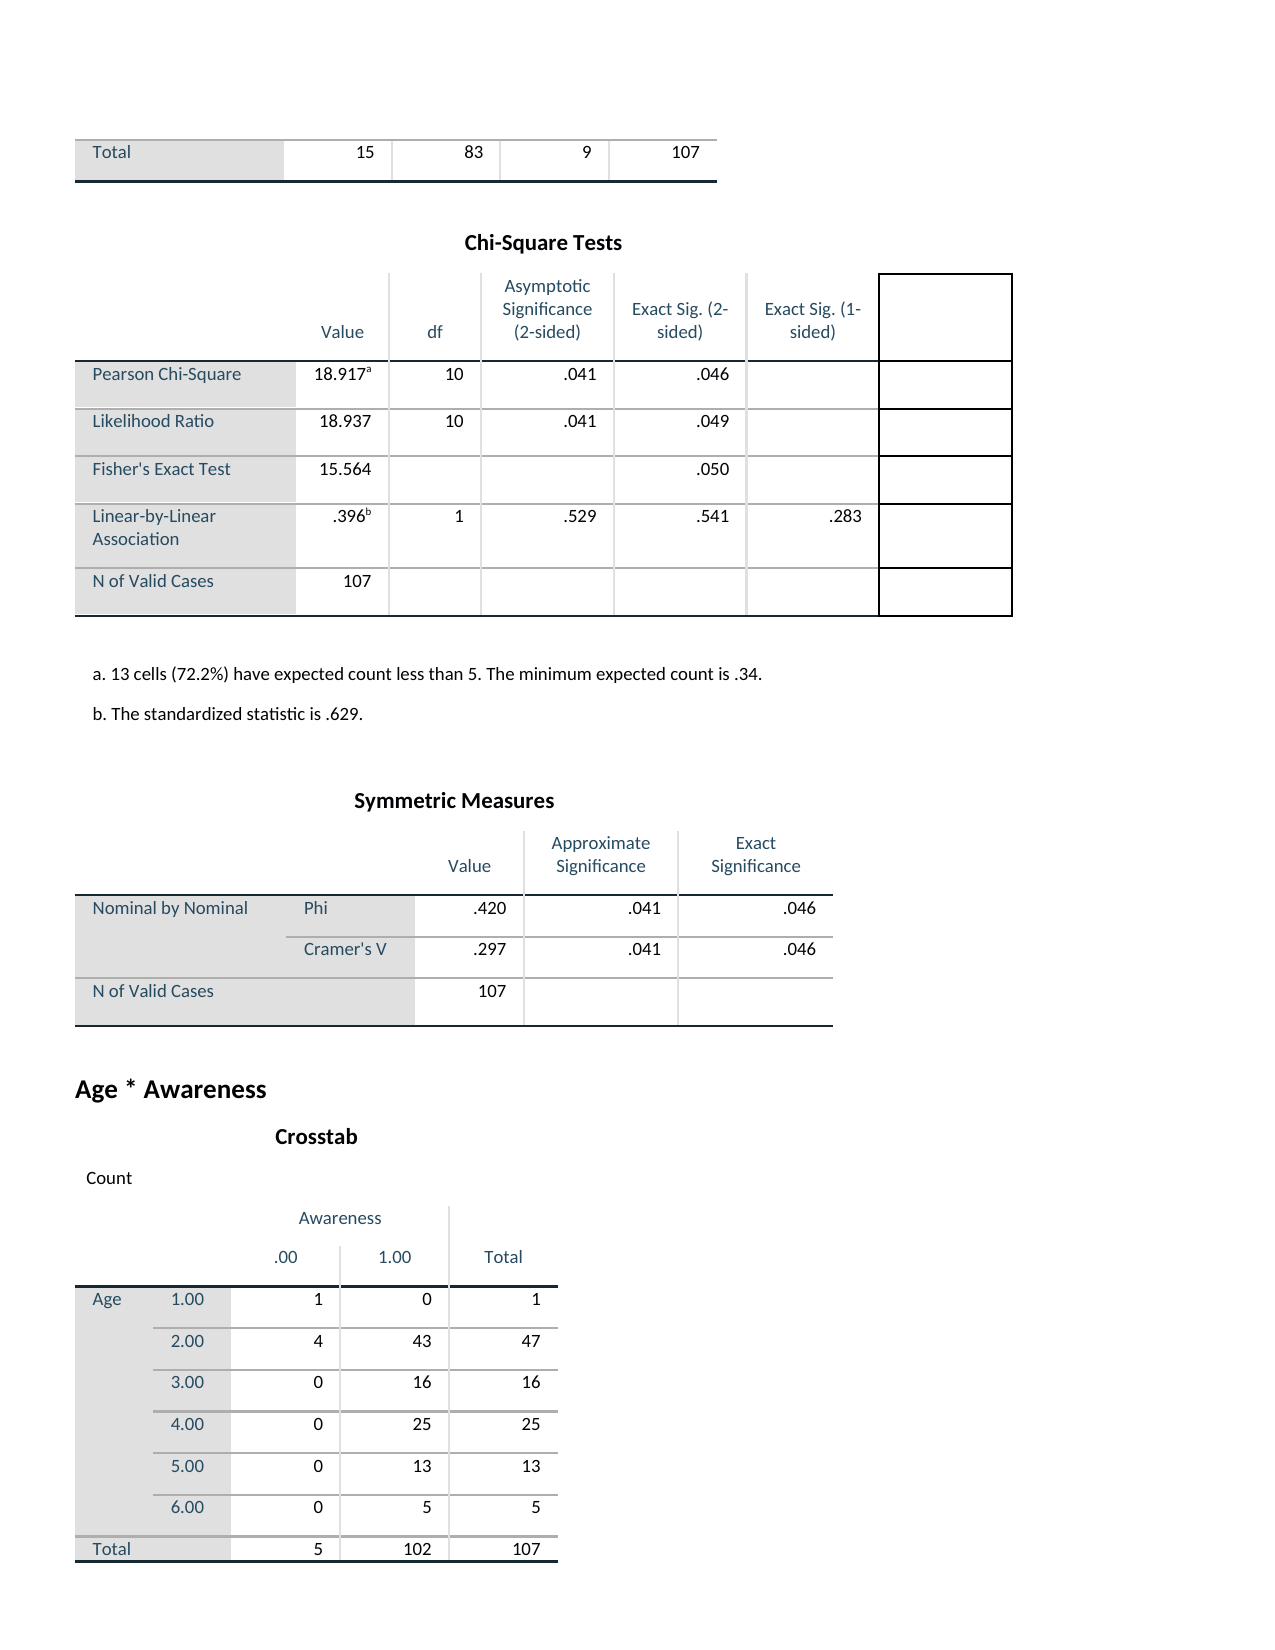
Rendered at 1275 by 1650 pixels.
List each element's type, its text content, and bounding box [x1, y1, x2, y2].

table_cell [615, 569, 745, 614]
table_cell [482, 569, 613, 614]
text Age * Awareness [75, 1072, 1200, 1105]
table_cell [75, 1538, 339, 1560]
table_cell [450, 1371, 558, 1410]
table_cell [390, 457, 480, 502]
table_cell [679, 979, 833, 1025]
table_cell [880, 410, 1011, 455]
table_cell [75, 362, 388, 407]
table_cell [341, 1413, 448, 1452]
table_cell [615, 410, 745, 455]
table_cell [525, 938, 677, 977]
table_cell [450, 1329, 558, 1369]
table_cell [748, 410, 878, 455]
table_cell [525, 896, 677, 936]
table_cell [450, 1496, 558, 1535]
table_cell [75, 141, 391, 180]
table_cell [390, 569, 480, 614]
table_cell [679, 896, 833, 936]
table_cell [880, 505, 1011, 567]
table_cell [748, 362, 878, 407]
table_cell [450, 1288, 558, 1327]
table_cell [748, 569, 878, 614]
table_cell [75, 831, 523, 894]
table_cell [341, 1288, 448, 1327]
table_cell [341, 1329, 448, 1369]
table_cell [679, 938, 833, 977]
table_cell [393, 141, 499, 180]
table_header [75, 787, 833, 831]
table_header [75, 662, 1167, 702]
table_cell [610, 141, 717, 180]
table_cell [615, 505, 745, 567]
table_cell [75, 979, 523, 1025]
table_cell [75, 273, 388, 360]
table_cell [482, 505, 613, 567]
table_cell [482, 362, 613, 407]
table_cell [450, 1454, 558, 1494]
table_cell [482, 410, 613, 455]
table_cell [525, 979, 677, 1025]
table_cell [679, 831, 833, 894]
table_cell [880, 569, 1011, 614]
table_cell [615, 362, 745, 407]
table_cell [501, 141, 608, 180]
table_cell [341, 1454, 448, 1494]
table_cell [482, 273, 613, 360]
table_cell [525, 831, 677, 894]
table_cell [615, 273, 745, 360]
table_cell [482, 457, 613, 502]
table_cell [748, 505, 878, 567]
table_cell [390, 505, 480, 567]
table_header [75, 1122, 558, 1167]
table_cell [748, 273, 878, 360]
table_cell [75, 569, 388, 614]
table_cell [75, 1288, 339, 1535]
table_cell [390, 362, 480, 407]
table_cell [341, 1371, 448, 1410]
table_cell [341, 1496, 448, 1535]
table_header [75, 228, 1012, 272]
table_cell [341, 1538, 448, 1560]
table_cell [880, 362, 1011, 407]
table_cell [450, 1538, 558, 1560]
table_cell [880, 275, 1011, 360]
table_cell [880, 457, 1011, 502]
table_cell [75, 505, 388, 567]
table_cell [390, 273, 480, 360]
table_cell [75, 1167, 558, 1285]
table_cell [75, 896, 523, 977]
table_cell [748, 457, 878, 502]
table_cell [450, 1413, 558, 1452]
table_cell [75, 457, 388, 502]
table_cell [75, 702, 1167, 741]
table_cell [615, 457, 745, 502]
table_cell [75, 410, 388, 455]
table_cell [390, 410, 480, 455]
